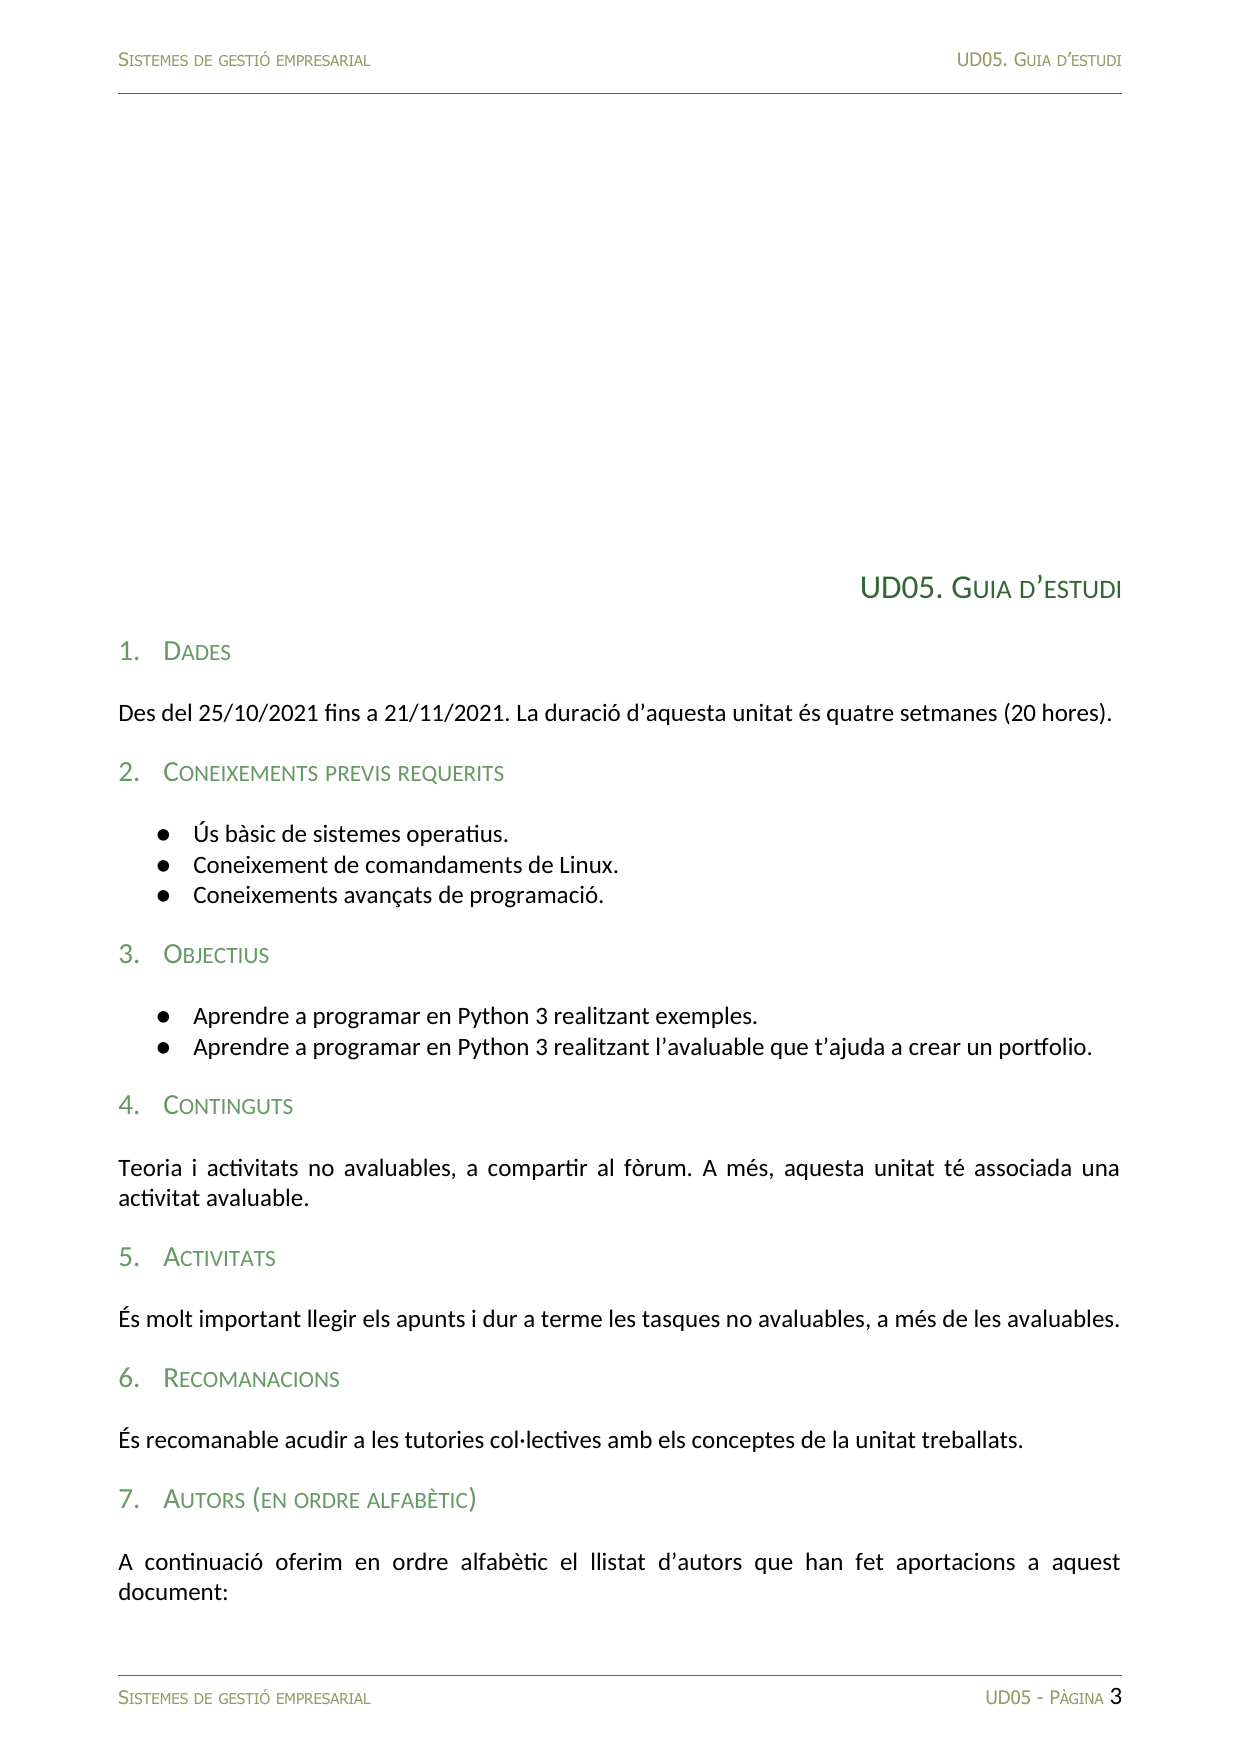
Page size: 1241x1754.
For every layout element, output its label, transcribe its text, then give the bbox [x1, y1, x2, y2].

list Ús bàsic de sistemes operatius. [156, 818, 1122, 849]
text És recomanable acudir a les tutories col·lectives amb els conceptes de la unitat treballats. [118, 1424, 1122, 1455]
subtitle Continguts [118, 1086, 1122, 1122]
list Aprendre a programar en Python 3 realitzant l’avaluable que t’ajuda a crear un portfolio. [156, 1031, 1122, 1061]
text A continuació oferim en ordre alfabètic el llistat d’autors que han fet aportacions a aquest document: [118, 1546, 1122, 1607]
text Des del 25/10/2021 fins a 21/11/2021. La duració d’aquesta unitat és quatre setmanes (20 hores). [118, 697, 1122, 728]
subtitle Dades [118, 632, 1122, 667]
text Teoria i activitats no avaluables, a compartir al fòrum. A més, aquesta unitat té associada una activitat avaluable. [118, 1152, 1122, 1213]
text És molt important llegir els apunts i dur a terme les tasques no avaluables, a més de les avaluables. [118, 1303, 1122, 1334]
subtitle Objectius [118, 935, 1122, 970]
subtitle Recomanacions [118, 1359, 1122, 1394]
subtitle Coneixements previs requerits [118, 753, 1122, 788]
list Coneixements avançats de programació. [156, 879, 1122, 910]
list Aprendre a programar en Python 3 realitzant exemples. [156, 1000, 1122, 1031]
text UD05. Guia d’estudi [118, 566, 1122, 607]
list Coneixement de comandaments de Linux. [156, 849, 1122, 879]
subtitle Autors (en ordre alfabètic) [118, 1480, 1122, 1516]
subtitle Activitats [118, 1238, 1122, 1273]
